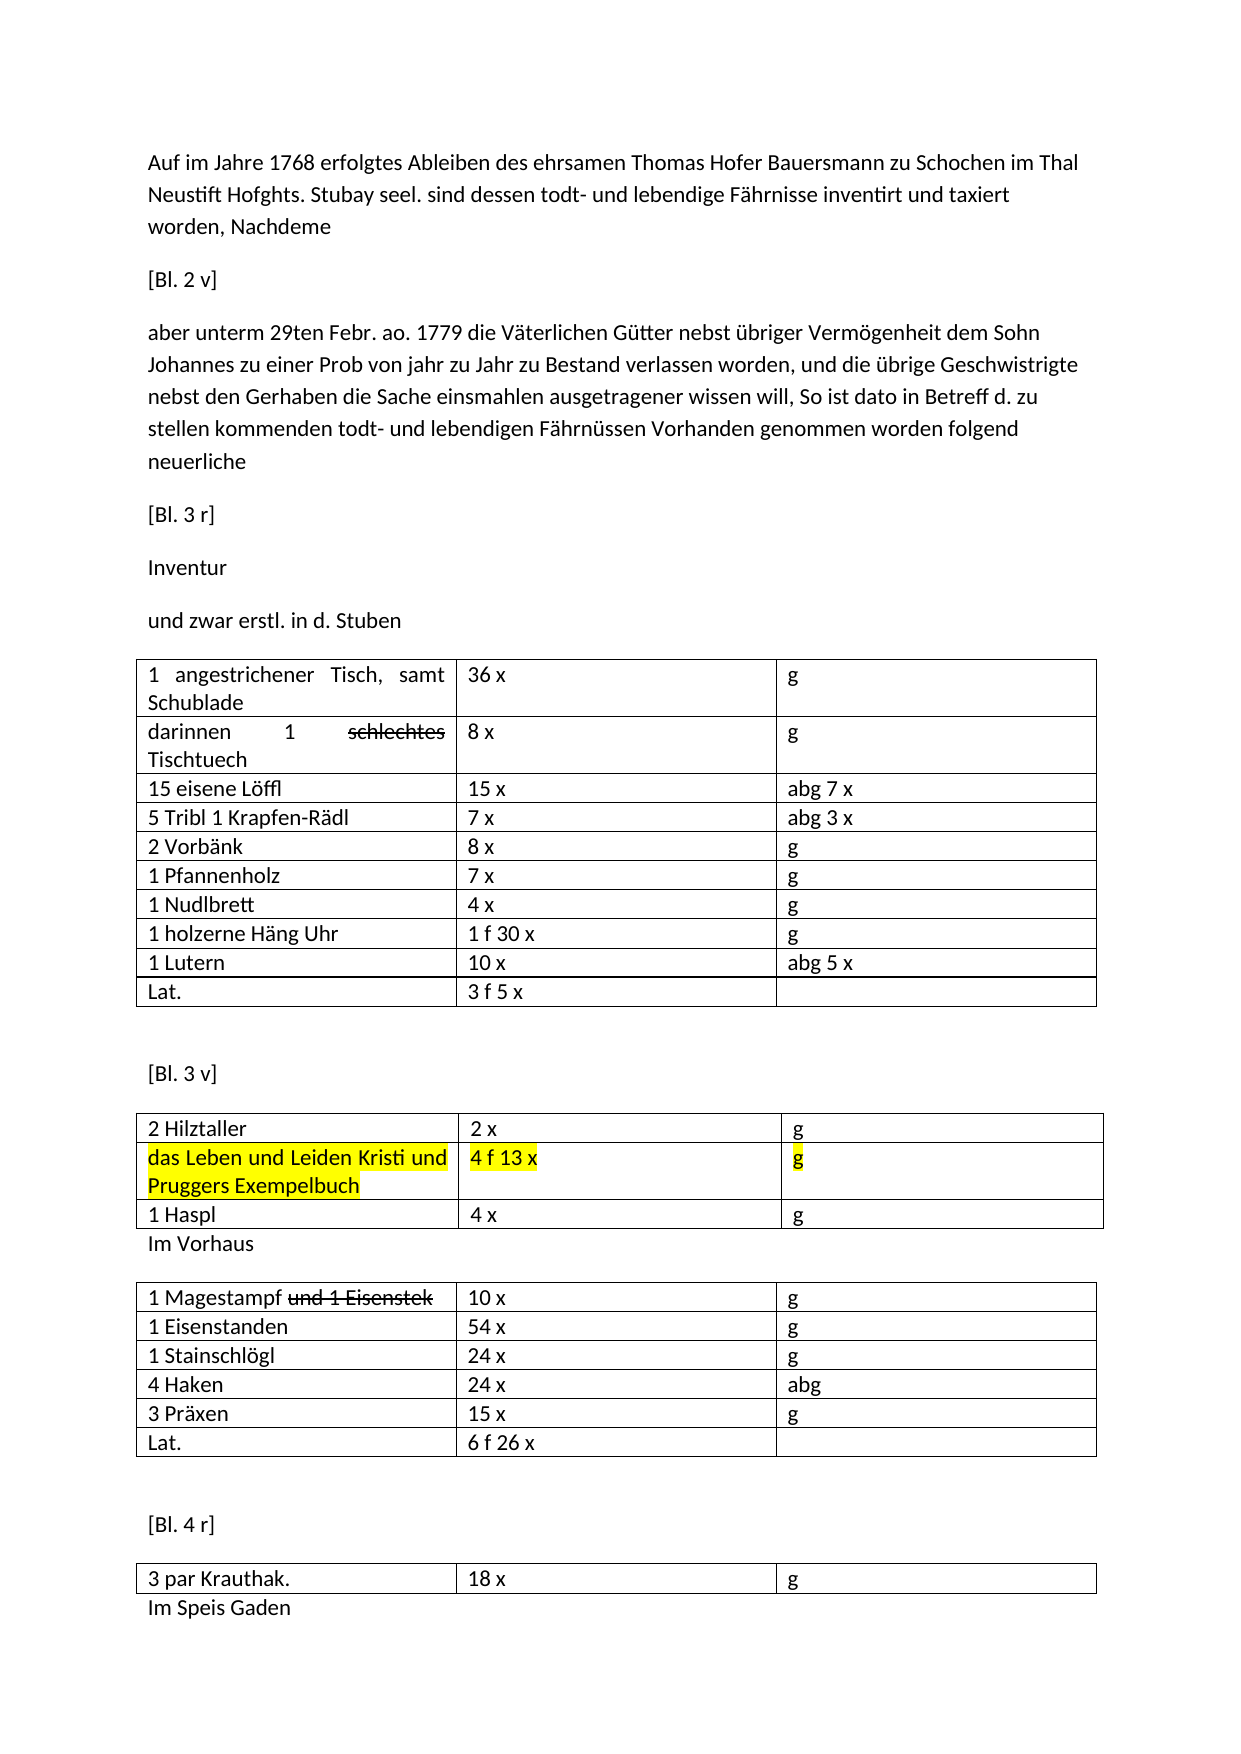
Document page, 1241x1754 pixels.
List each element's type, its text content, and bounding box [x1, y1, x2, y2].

text Auf im Jahre 1768 erfolgtes Ableiben des ehrsamen Thomas Hofer Bauersmann zu Schochen im Thal Neustift Hofghts. Stubay seel. sind dessen todt- und lebendige Fährnisse inventirt und taxiert worden, Nachdeme [148, 148, 1093, 240]
table_cell g [782, 1200, 1103, 1228]
table_cell g [777, 717, 1096, 773]
text aber unterm 29ten Febr. ao. 1779 die Väterlichen Gütter nebst übriger Vermögenheit dem Sohn Johannes zu einer Prob von jahr zu Jahr zu Bestand verlassen worden, und die übrige Geschwistrigte nebst den Gerhaben die Sache einsmahlen ausgetragener wissen will, So ist dato in Betreff d. zu stellen kommenden todt- und lebendigen Fährnüssen Vorhanden genommen worden folgend neuerliche [148, 318, 1093, 475]
table_cell 15 eisene Löffl [137, 774, 456, 802]
table_header 36 x [457, 660, 776, 716]
table_cell 1 Eisenstanden [137, 1312, 456, 1340]
text Inventur [148, 553, 1093, 581]
table_cell 3 f 5 x [457, 978, 776, 1006]
table_cell 1 Pfannenholz [137, 861, 456, 889]
table_cell [777, 978, 1096, 1006]
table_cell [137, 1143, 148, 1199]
table_cell [777, 1428, 1096, 1456]
table_cell 2 Vorbänk [137, 832, 456, 860]
table_cell g [777, 1399, 1096, 1427]
table_header 2 x [459, 1114, 781, 1142]
table_cell abg 3 x [777, 803, 1096, 831]
text [Bl. 4 r] [148, 1510, 1093, 1538]
text [Bl. 2 v] [148, 265, 1093, 293]
text Im Speis Gaden [148, 1594, 1093, 1621]
table_cell darinnen 1 schlechtes Tischtuech [137, 717, 456, 773]
table_cell 7 x [457, 803, 776, 831]
table_cell 4 x [457, 890, 776, 918]
table_header 18 x [457, 1564, 776, 1592]
table_cell 8 x [457, 717, 776, 773]
table_cell 3 Präxen [137, 1399, 456, 1427]
table_header 10 x [457, 1283, 776, 1311]
text und zwar erstl. in d. Stuben [148, 606, 1093, 634]
table_cell das Leben und Leiden Kristi und Pruggers Exempelbuch [360, 1143, 458, 1199]
table_cell g [777, 919, 1096, 947]
text Im Vorhaus [148, 1229, 1093, 1257]
text [Bl. 3 v] [148, 1059, 1093, 1088]
table_cell 15 x [457, 774, 776, 802]
table_cell g [777, 1312, 1096, 1340]
table_cell 54 x [457, 1312, 776, 1340]
table_cell 1 f 30 x [457, 919, 776, 947]
table_cell 5 Tribl 1 Krapfen-Rädl [137, 803, 456, 831]
table_header g [777, 660, 1096, 716]
table_cell g [782, 1143, 1103, 1199]
table_cell 1 Haspl [137, 1200, 458, 1228]
table_cell 8 x [457, 832, 776, 860]
table_cell g [777, 1341, 1096, 1369]
table_cell 15 x [457, 1399, 776, 1427]
table_cell g [777, 861, 1096, 889]
table_cell 1 Lutern [137, 949, 456, 976]
table_header 3 par Krauthak. [137, 1564, 456, 1592]
table_cell g [777, 890, 1096, 918]
table_cell Lat. [137, 1428, 456, 1456]
table_cell 7 x [457, 861, 776, 889]
table_cell abg 5 x [777, 949, 1096, 976]
table_cell 1 Nudlbrett [137, 890, 456, 918]
table_cell 10 x [457, 949, 776, 976]
table_header g [782, 1114, 1103, 1142]
table_cell 24 x [457, 1341, 776, 1369]
table_header g [777, 1564, 1096, 1592]
table_cell g [777, 832, 1096, 860]
table_cell 4 f 13 x [459, 1143, 781, 1199]
table_cell Lat. [137, 978, 456, 1006]
table_cell 24 x [457, 1370, 776, 1398]
text [Bl. 3 r] [148, 500, 1093, 528]
table_header 2 Hilztaller [137, 1114, 458, 1142]
table_cell abg [777, 1370, 1096, 1398]
table_header 1 angestrichener Tisch, samt Schublade [137, 660, 456, 716]
table_cell abg 7 x [777, 774, 1096, 802]
table_header 1 Magestampf und 1 Eisenstek [137, 1283, 456, 1311]
table_cell 6 f 26 x [457, 1428, 776, 1456]
table_header g [777, 1283, 1096, 1311]
table_cell 4 x [459, 1200, 781, 1228]
table_cell 1 holzerne Häng Uhr [137, 919, 456, 947]
table_cell 1 Stainschlögl [137, 1341, 456, 1369]
table_cell 4 Haken [137, 1370, 456, 1398]
